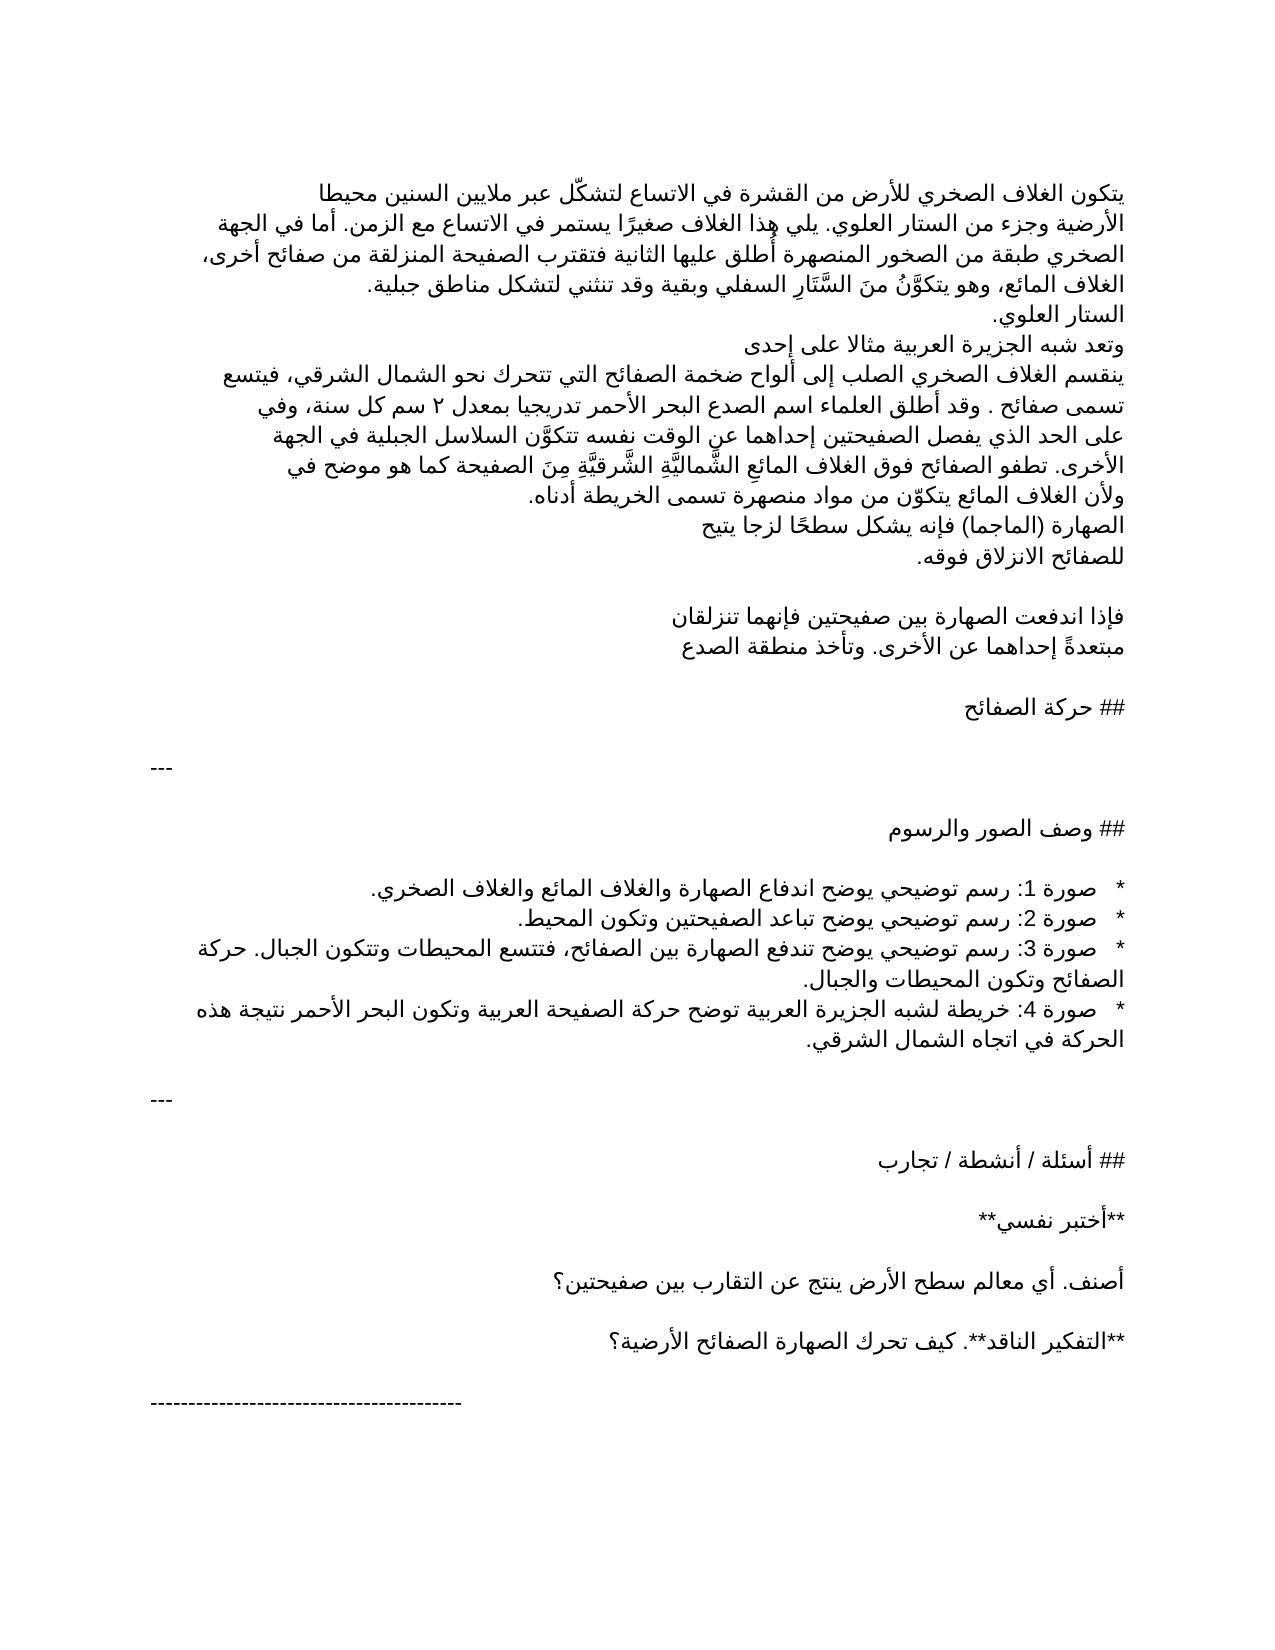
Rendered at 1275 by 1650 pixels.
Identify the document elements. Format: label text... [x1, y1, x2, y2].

text ## أسئلة / أنشطة / تجارب [150, 1147, 1125, 1173]
text وتعد شبه الجزيرة العربية مثالا على إحدى [150, 331, 1125, 358]
text * صورة 1: رسم توضيحي يوضح اندفاع الصهارة والغلاف المائع والغلاف الصخري. [150, 875, 1125, 901]
text * صورة 4: خريطة لشبه الجزيرة العربية توضح حركة الصفيحة العربية وتكون البحر الأحمر نتيجة هذه الحركة في اتجاه الشمال الشرقي. [150, 996, 1125, 1052]
text الصهارة (الماجما) فإنه يشكل سطحًا لزجا يتيح [150, 512, 1125, 539]
text * صورة 3: رسم توضيحي يوضح تندفع الصهارة بين الصفائح، فتتسع المحيطات وتتكون الجبال. حركة الصفائح وتكون المحيطات والجبال. [150, 935, 1125, 992]
text على الحد الذي يفصل الصفيحتين إحداهما عن الوقت نفسه تتكوَّن السلاسل الجبلية في الجهة [150, 422, 1125, 448]
text فإذا اندفعت الصهارة بين صفيحتين فإنهما تنزلقان [150, 603, 1125, 629]
text **التفكير الناقد**. كيف تحرك الصهارة الصفائح الأرضية؟ [150, 1328, 1125, 1354]
text الستار العلوي. [150, 301, 1125, 327]
text مبتعدةً إحداهما عن الأخرى. وتأخذ منطقة الصدع [150, 633, 1125, 660]
text ## حركة الصفائح [150, 694, 1125, 720]
text الأرضية وجزء من الستار العلوي. يلي هذا الغلاف صغيرًا يستمر في الاتساع مع الزمن. أما في الجهة [150, 210, 1125, 237]
text --- [150, 1086, 1125, 1113]
text ## وصف الصور والرسوم [150, 814, 1125, 841]
text ----------------------------------------- [150, 1388, 1125, 1415]
text تسمى صفائح . وقد أطلق العلماء اسم الصدع البحر الأحمر تدريجيا بمعدل ٢ سم كل سنة، وفي [150, 392, 1125, 418]
text الأخرى. تطفو الصفائح فوق الغلاف المائعِ الشَّماليَّةِ الشَّرقيَّةِ مِنَ الصفيحة كما هو موضح في [150, 452, 1125, 478]
text ولأن الغلاف المائع يتكوّن من مواد منصهرة تسمى الخريطة أدناه. [150, 482, 1125, 509]
text * صورة 2: رسم توضيحي يوضح تباعد الصفيحتين وتكون المحيط. [150, 905, 1125, 932]
text الصخري طبقة من الصخور المنصهرة أُطلق عليها الثانية فتقترب الصفيحة المنزلقة من صفائح أخرى، [150, 241, 1125, 267]
text الغلاف المائع، وهو يتكوَّنُ منَ السَّتَارِ السفلي وبقية وقد تنثني لتشكل مناطق جبلية. [150, 271, 1125, 297]
text --- [150, 754, 1125, 781]
text **أختبر نفسي** [150, 1207, 1125, 1234]
text يتكون الغلاف الصخري للأرض من القشرة في الاتساع لتشكّل عبر ملايين السنين محيطا [150, 180, 1125, 207]
text للصفائح الانزلاق فوقه. [150, 543, 1125, 569]
text أصنف. أي معالم سطح الأرض ينتج عن التقارب بين صفيحتين؟ [150, 1268, 1125, 1294]
text ينقسم الغلاف الصخري الصلب إلى ألواح ضخمة الصفائح التي تتحرك نحو الشمال الشرقي، فيتسع [150, 361, 1125, 388]
